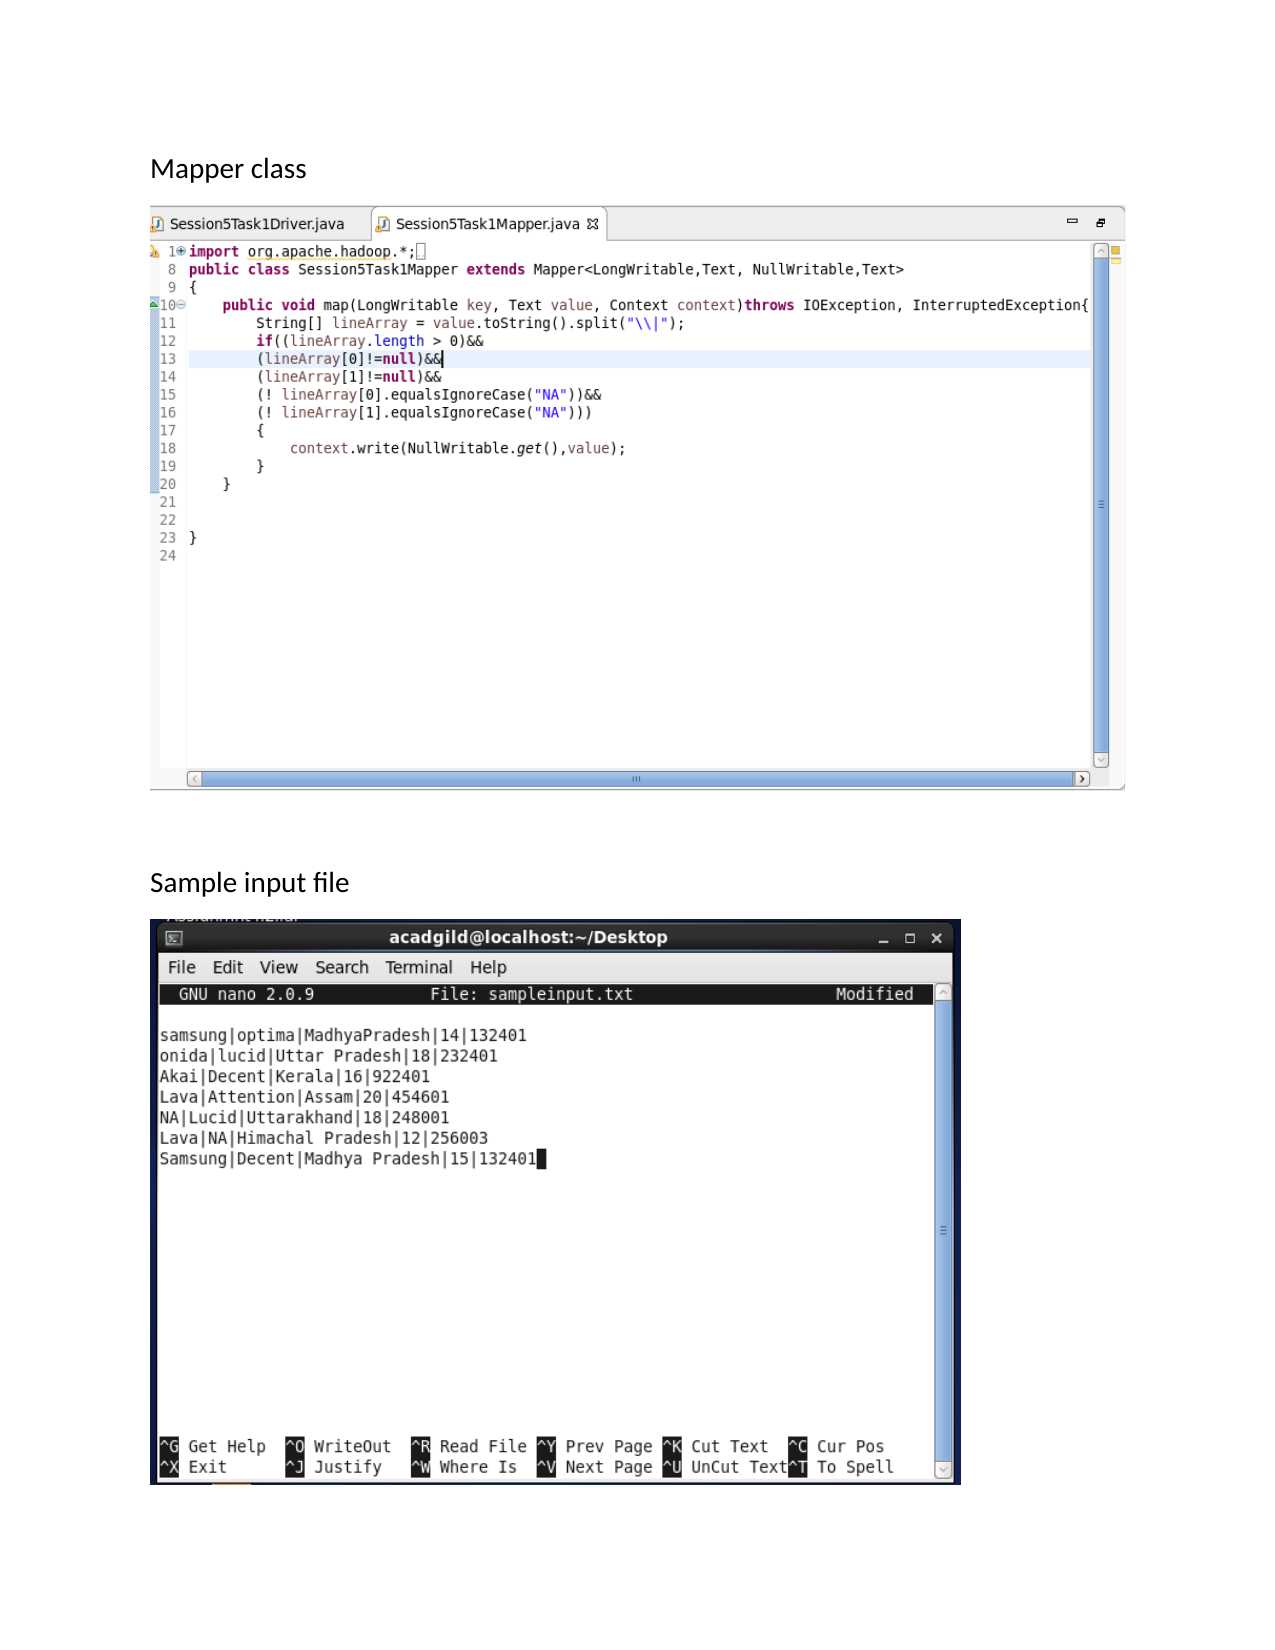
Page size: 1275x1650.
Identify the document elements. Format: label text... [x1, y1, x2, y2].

text Sample input file [150, 864, 1125, 900]
picture [150, 919, 961, 1485]
picture [150, 205, 1125, 791]
text Mapper class [150, 150, 1125, 186]
